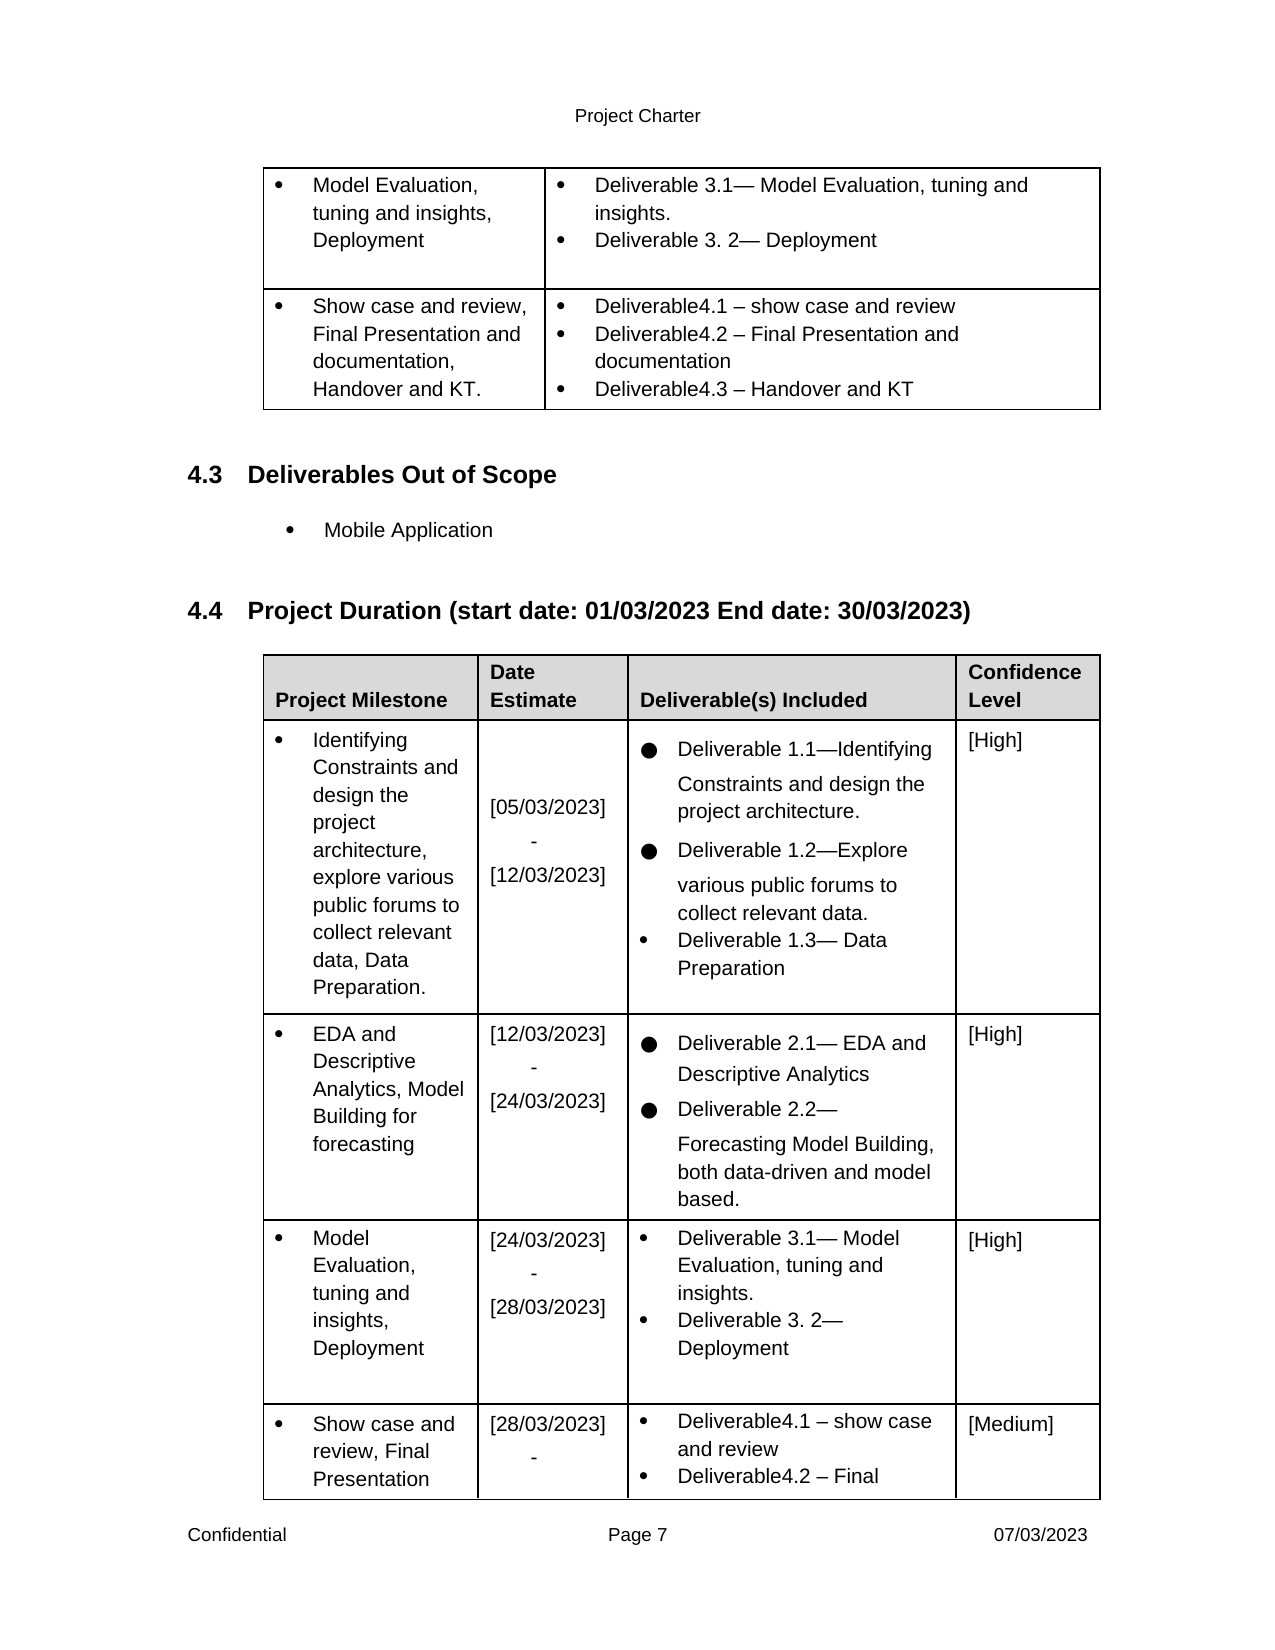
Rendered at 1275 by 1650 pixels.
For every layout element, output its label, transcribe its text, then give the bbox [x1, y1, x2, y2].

table_cell EDA and Descriptive Analytics, Model Building for forecasting [264, 1015, 477, 1219]
table_cell [High] [957, 1015, 1099, 1219]
table_header Confidence Level [957, 656, 1099, 719]
table_cell Deliverable 3.1— Model Evaluation, tuning and insights. Deliverable 3. 2— Deployment [546, 169, 1099, 288]
table_cell [24/03/2023] - [28/03/2023] [479, 1221, 627, 1403]
table_cell Deliverable 1.1—Identifying Constraints and design the project architecture. Deliverable 1.2—Explore various public forums to collect relevant data. Deliverable 1.3— Data Preparation [629, 721, 955, 1013]
table_cell Identifying Constraints and design the project architecture, explore various public forums to collect relevant data, Data Preparation. [264, 721, 477, 1013]
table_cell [629, 1405, 955, 1498]
subtitle Project Duration (start date: 01/03/2023 End date: 30/03/2023) [187, 596, 1087, 624]
table_cell [Medium] [957, 1405, 1099, 1498]
list Mobile Application [286, 518, 1087, 542]
table_cell Deliverable 2.1— EDA and Descriptive Analytics Deliverable 2.2— Forecasting Model Building, both data-driven and model based. [629, 1015, 955, 1219]
table_cell Show case and review, Final Presentation and documentation, Handover and KT. [264, 290, 544, 409]
table_cell [12/03/2023] - [24/03/2023] [479, 1015, 627, 1219]
subtitle Deliverables Out of Scope [187, 460, 1087, 489]
table_cell Deliverable 3.1— Model Evaluation, tuning and insights. Deliverable 3. 2— Deployment [629, 1221, 955, 1403]
table_cell Model Evaluation, tuning and insights, Deployment [264, 169, 544, 288]
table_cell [479, 1405, 627, 1498]
table_header Deliverable(s) Included [629, 656, 955, 719]
table_cell [High] [957, 1221, 1099, 1403]
table_cell Deliverable4.1 – show case and review Deliverable4.2 – Final Presentation and documentation Deliverable4.3 – Handover and KT [546, 290, 1099, 409]
table_header Date Estimate [479, 656, 627, 719]
table_cell [High] [957, 721, 1099, 1013]
table_cell [05/03/2023] - [12/03/2023] [479, 721, 627, 1013]
table_cell Model Evaluation, tuning and insights, Deployment [264, 1221, 477, 1403]
table_header Project Milestone [264, 656, 477, 719]
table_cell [264, 1405, 477, 1498]
